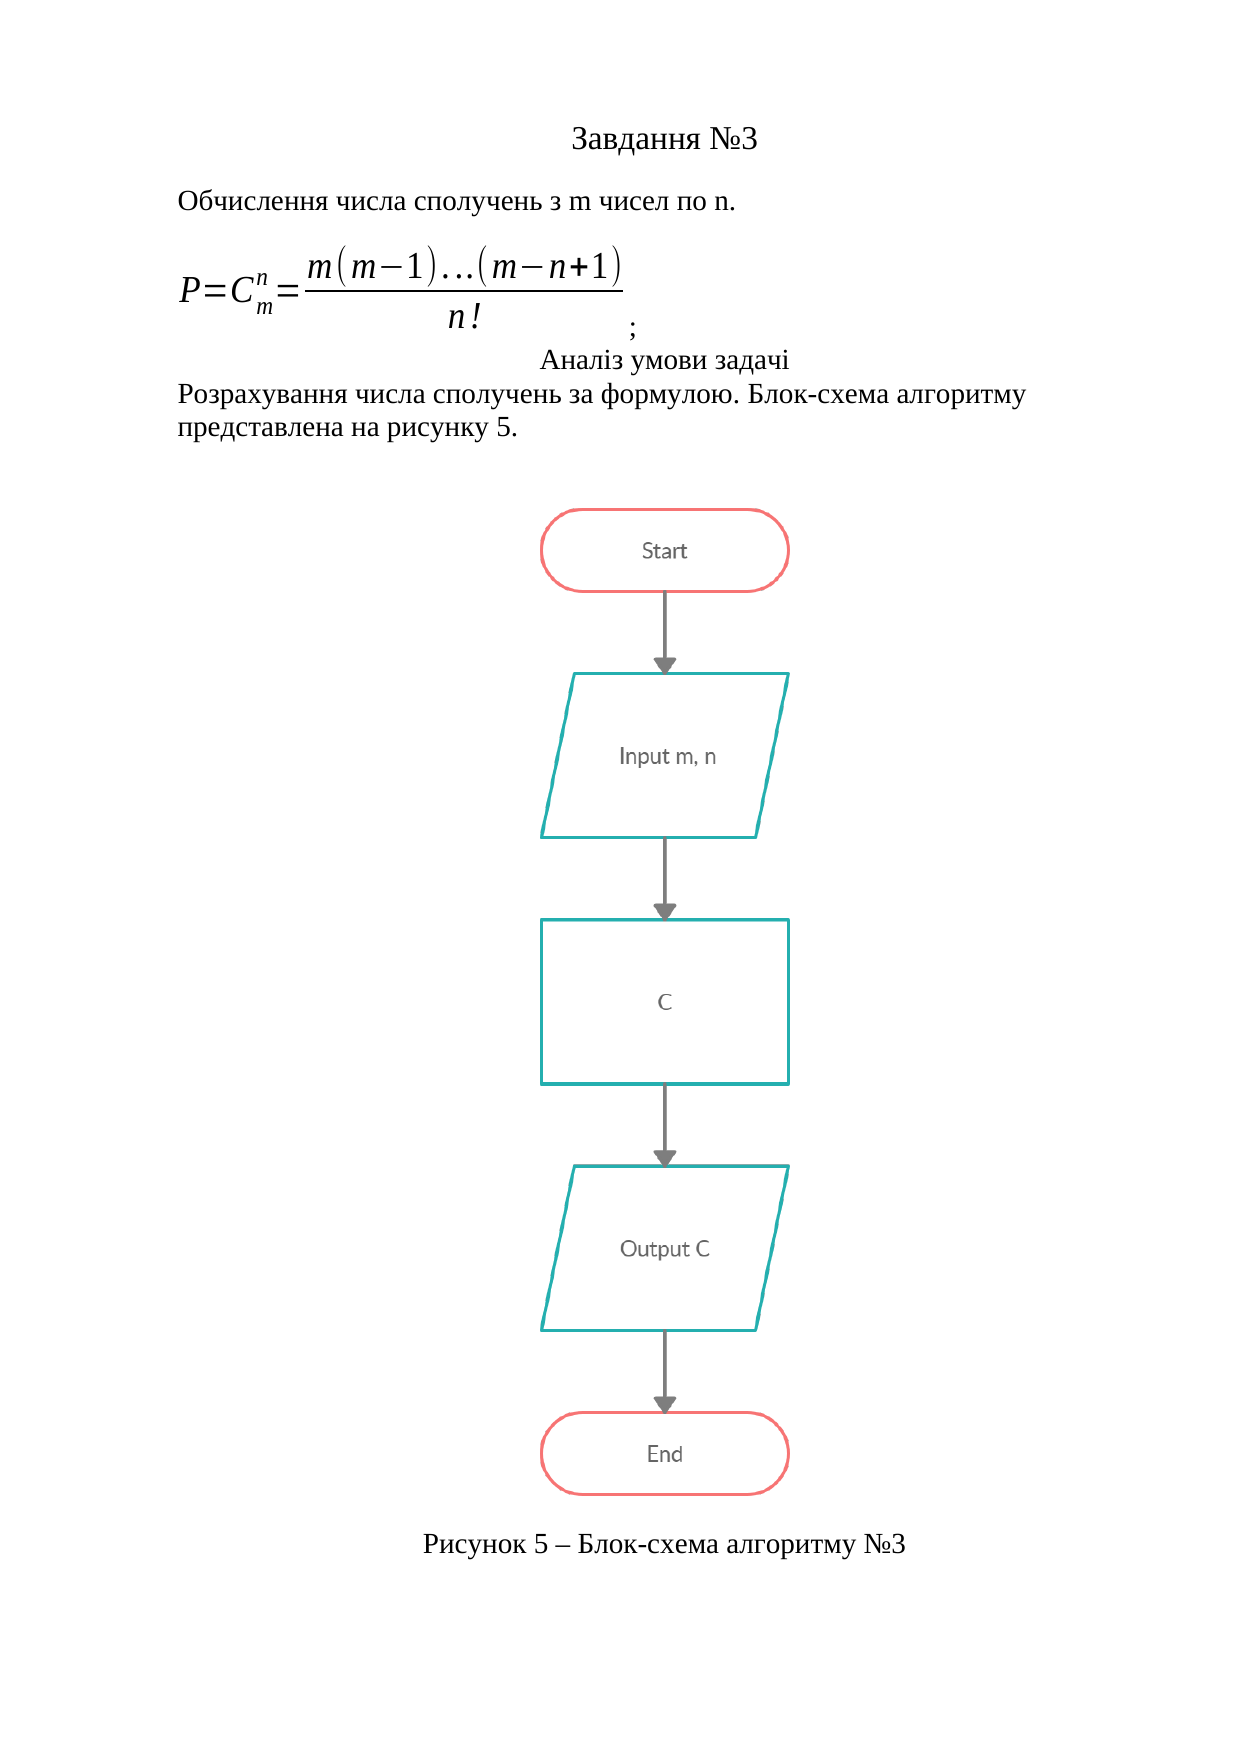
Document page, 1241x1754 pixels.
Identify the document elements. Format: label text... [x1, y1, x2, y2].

text ; [177, 242, 1152, 342]
picture [508, 476, 821, 1527]
text Обчислення числа сполучень з m чисел по n. [177, 183, 1152, 217]
text Розрахування числа сполучень за формулою. Блок-схема алгоритму представлена на рисунку 5. [177, 376, 1152, 443]
text Аналіз умови задачі [177, 342, 1152, 376]
text Завдання №3 [177, 118, 1152, 156]
text Рисунок 5 – Блок-схема алгоритму №3 [177, 1527, 1152, 1560]
